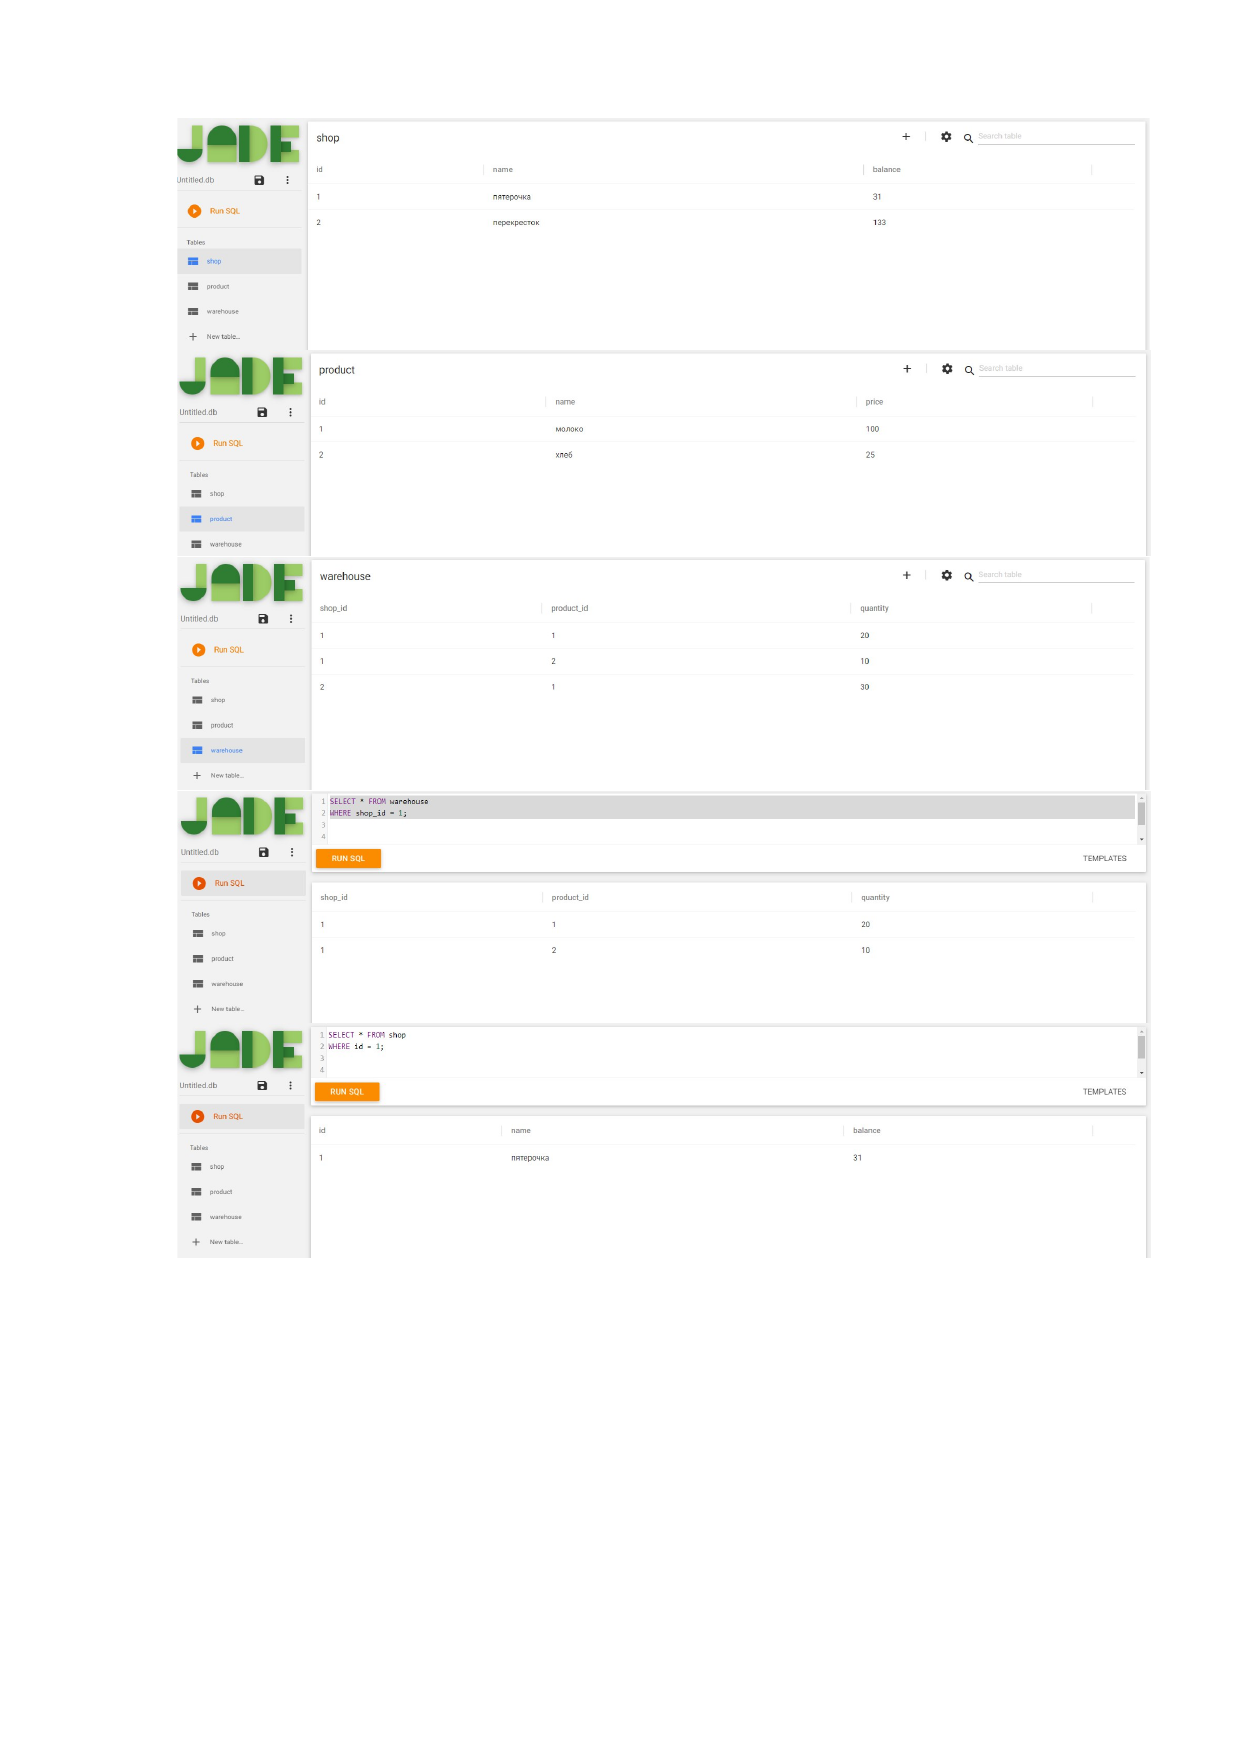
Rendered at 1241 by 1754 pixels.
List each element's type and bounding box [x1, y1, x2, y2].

picture [177, 791, 1151, 1258]
picture [177, 557, 1150, 790]
picture [177, 118, 1151, 556]
